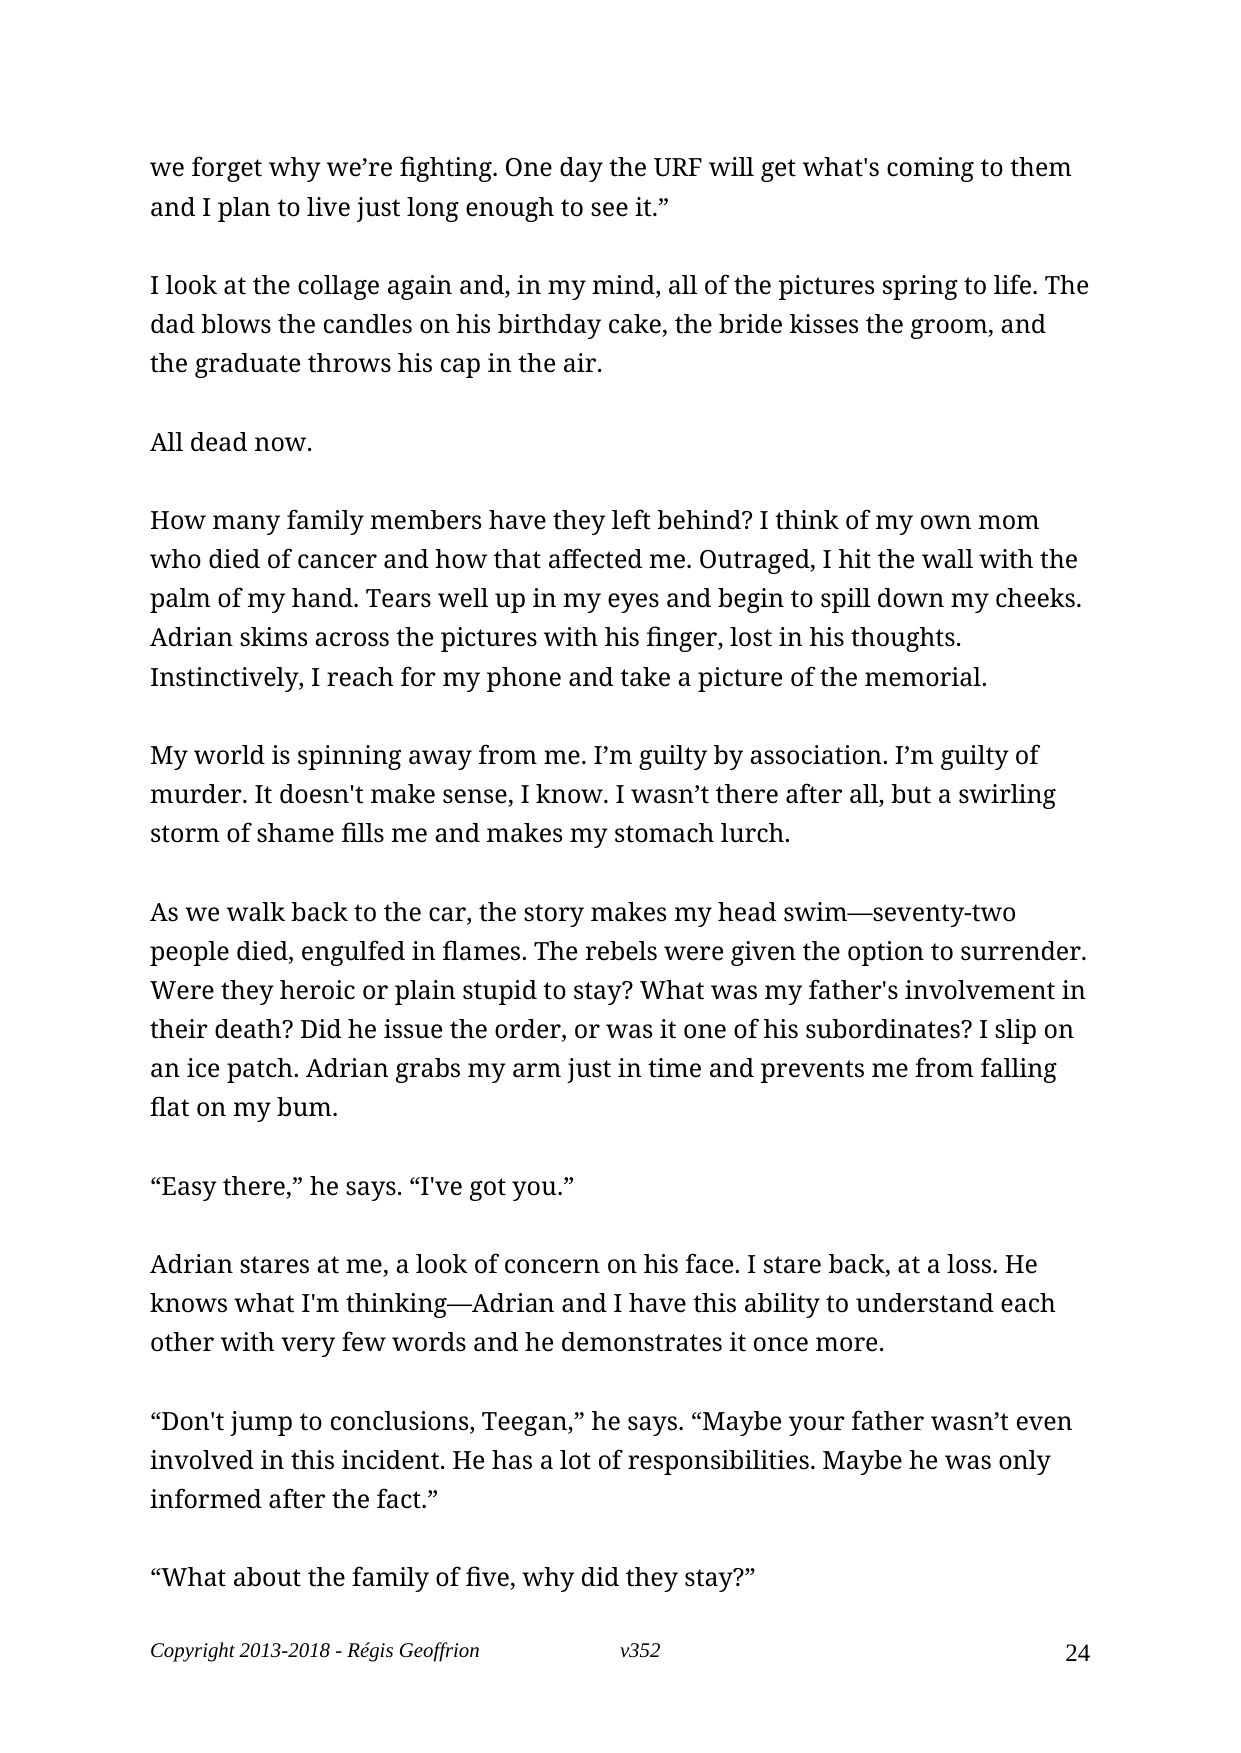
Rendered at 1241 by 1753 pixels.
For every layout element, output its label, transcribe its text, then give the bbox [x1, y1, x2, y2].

text How many family members have they left behind? I think of my own mom who died of cancer and how that affected me. Outraged, I hit the wall with the palm of my hand. Tears well up in my eyes and begin to spill down my cheeks. Adrian skims across the pictures with his finger, lost in his thoughts. Instinctively, I reach for my phone and take a picture of the memorial. [150, 502, 1090, 693]
text “What about the family of five, why did they stay?” [150, 1560, 1090, 1594]
text Adrian stares at me, a look of concern on his face. I stare back, at a loss. He knows what I'm thinking—Adrian and I have this ability to understand each other with very few words and he demonstrates it once more. [150, 1247, 1090, 1359]
text All dead now. [150, 424, 1090, 458]
text “Don't jump to conclusions, Teegan,” he says. “Maybe your father wasn’t even involved in this incident. He has a lot of responsibilities. Maybe he was only informed after the fact.” [150, 1403, 1090, 1516]
text I look at the collage again and, in my mind, all of the pictures spring to life. The dad blows the candles on his birthday cake, the bride kisses the groom, and the graduate throws his cap in the air. [150, 267, 1090, 380]
text My world is spinning away from me. I’m guilty by association. I’m guilty of murder. It doesn't make sense, I know. I wasn’t there after all, but a swirling storm of shame fills me and makes my stomach lurch. [150, 737, 1090, 850]
text “Easy there,” he says. “I've got you.” [150, 1168, 1090, 1202]
text As we walk back to the car, the story makes my head swim—seventy-two people died, engulfed in flames. The rebels were given the option to surrender. Were they heroic or plain stupid to stay? What was my father's involvement in their death? Did he issue the order, or was it one of his subordinates? I slip on an ice patch. Adrian grabs my arm just in time and prevents me from falling flat on my bum. [150, 894, 1090, 1124]
